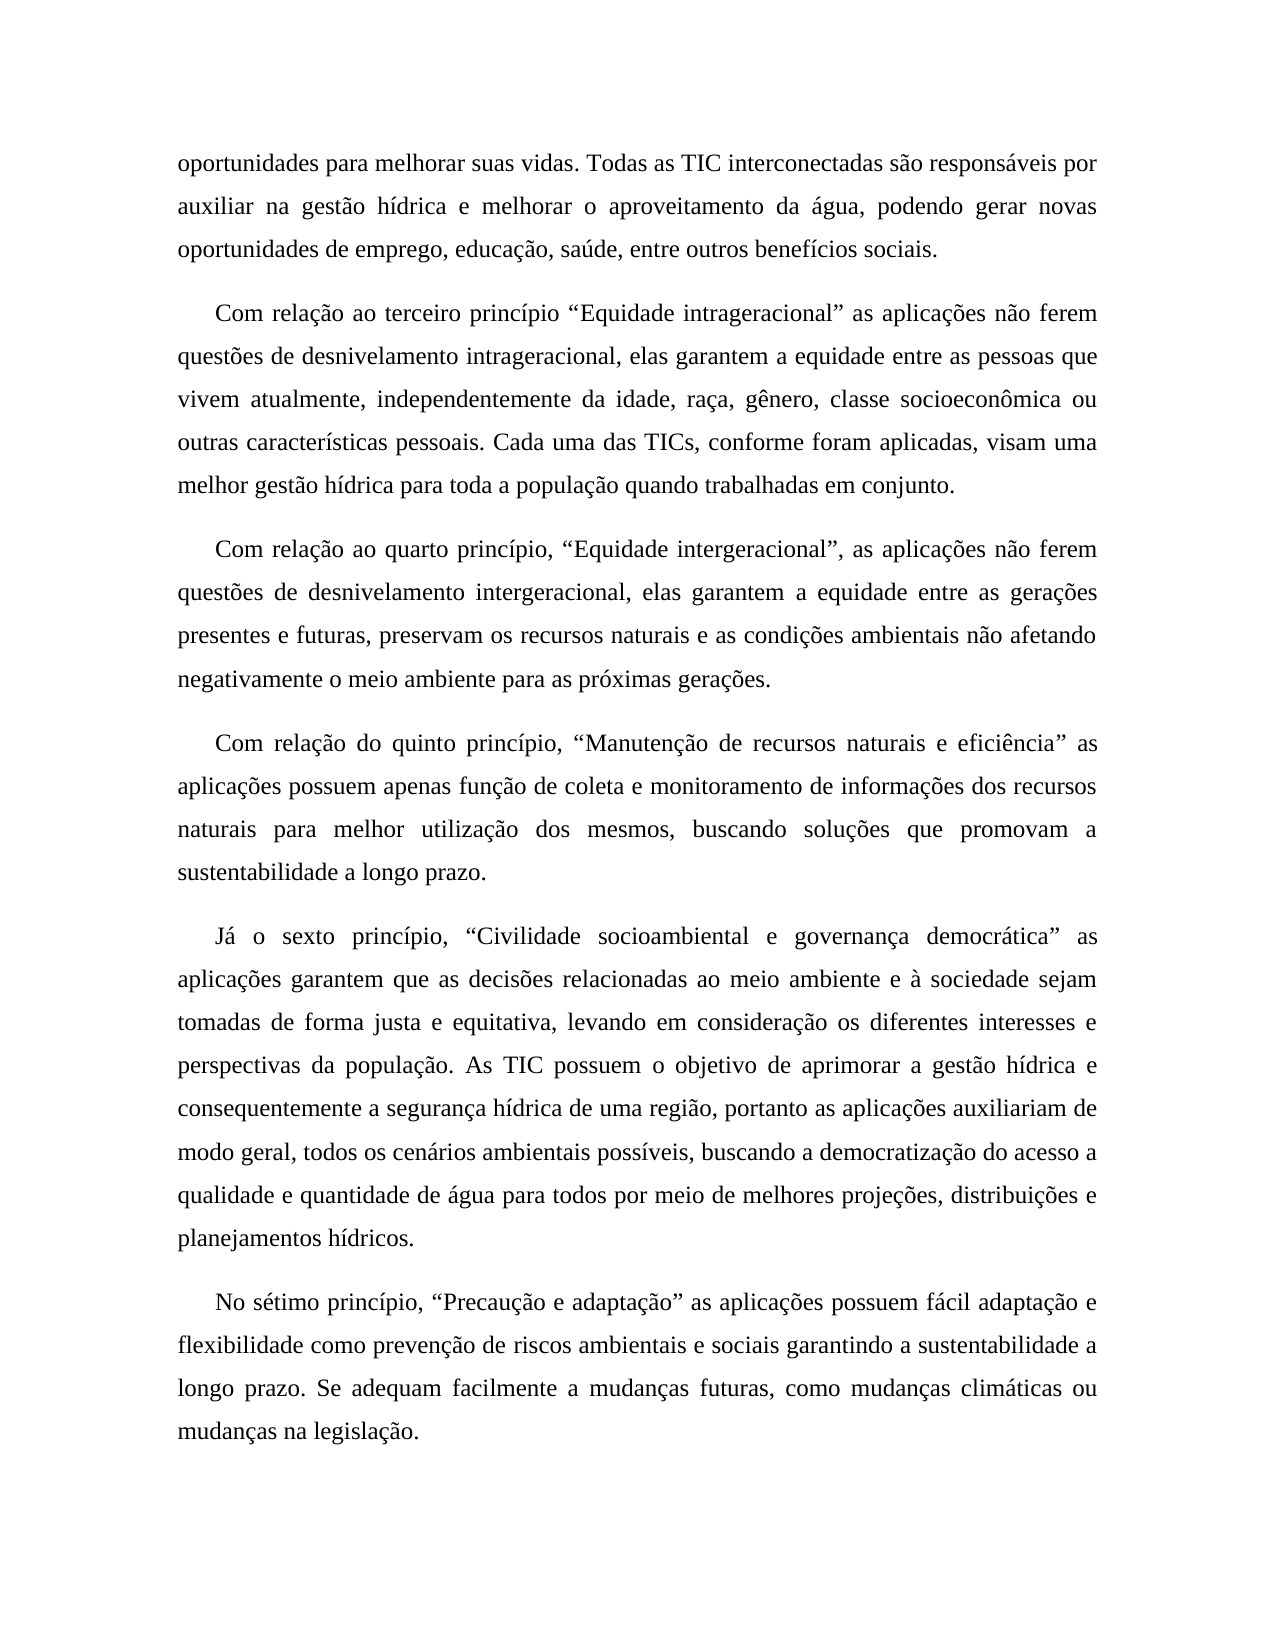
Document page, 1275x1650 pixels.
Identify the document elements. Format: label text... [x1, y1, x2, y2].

text Com relação ao quarto princípio, “Equidade intergeracional”, as aplicações não ferem questões de desnivelamento intergeracional, elas garantem a equidade entre as gerações presentes e futuras, preservam os recursos naturais e as condições ambientais não afetando negativamente o meio ambiente para as próximas gerações. [177, 534, 1098, 692]
text Com relação do quinto princípio, “Manutenção de recursos naturais e eficiência” as aplicações possuem apenas função de coleta e monitoramento de informações dos recursos naturais para melhor utilização dos mesmos, buscando soluções que promovam a sustentabilidade a longo prazo. [177, 728, 1098, 886]
text No sétimo princípio, “Precaução e adaptação” as aplicações possuem fácil adaptação e flexibilidade como prevenção de riscos ambientais e sociais garantindo a sustentabilidade a longo prazo. Se adequam facilmente a mudanças futuras, como mudanças climáticas ou mudanças na legislação. [177, 1287, 1098, 1445]
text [177, 148, 1098, 263]
text Já o sexto princípio, “Civilidade socioambiental e governança democrática” as aplicações garantem que as decisões relacionadas ao meio ambiente e à sociedade sejam tomadas de forma justa e equitativa, levando em consideração os diferentes interesses e perspectivas da população. As TIC possuem o objetivo de aprimorar a gestão hídrica e consequentemente a segurança hídrica de uma região, portanto as aplicações auxiliariam de modo geral, todos os cenários ambientais possíveis, buscando a democratização do acesso a qualidade e quantidade de água para todos por meio de melhores projeções, distribuições e planejamentos hídricos. [177, 921, 1098, 1252]
text Com relação ao terceiro princípio “Equidade intrageracional” as aplicações não ferem questões de desnivelamento intrageracional, elas garantem a equidade entre as pessoas que vivem atualmente, independentemente da idade, raça, gênero, classe socioeconômica ou outras características pessoais. Cada uma das TICs, conforme foram aplicadas, visam uma melhor gestão hídrica para toda a população quando trabalhadas em conjunto. [177, 298, 1098, 499]
